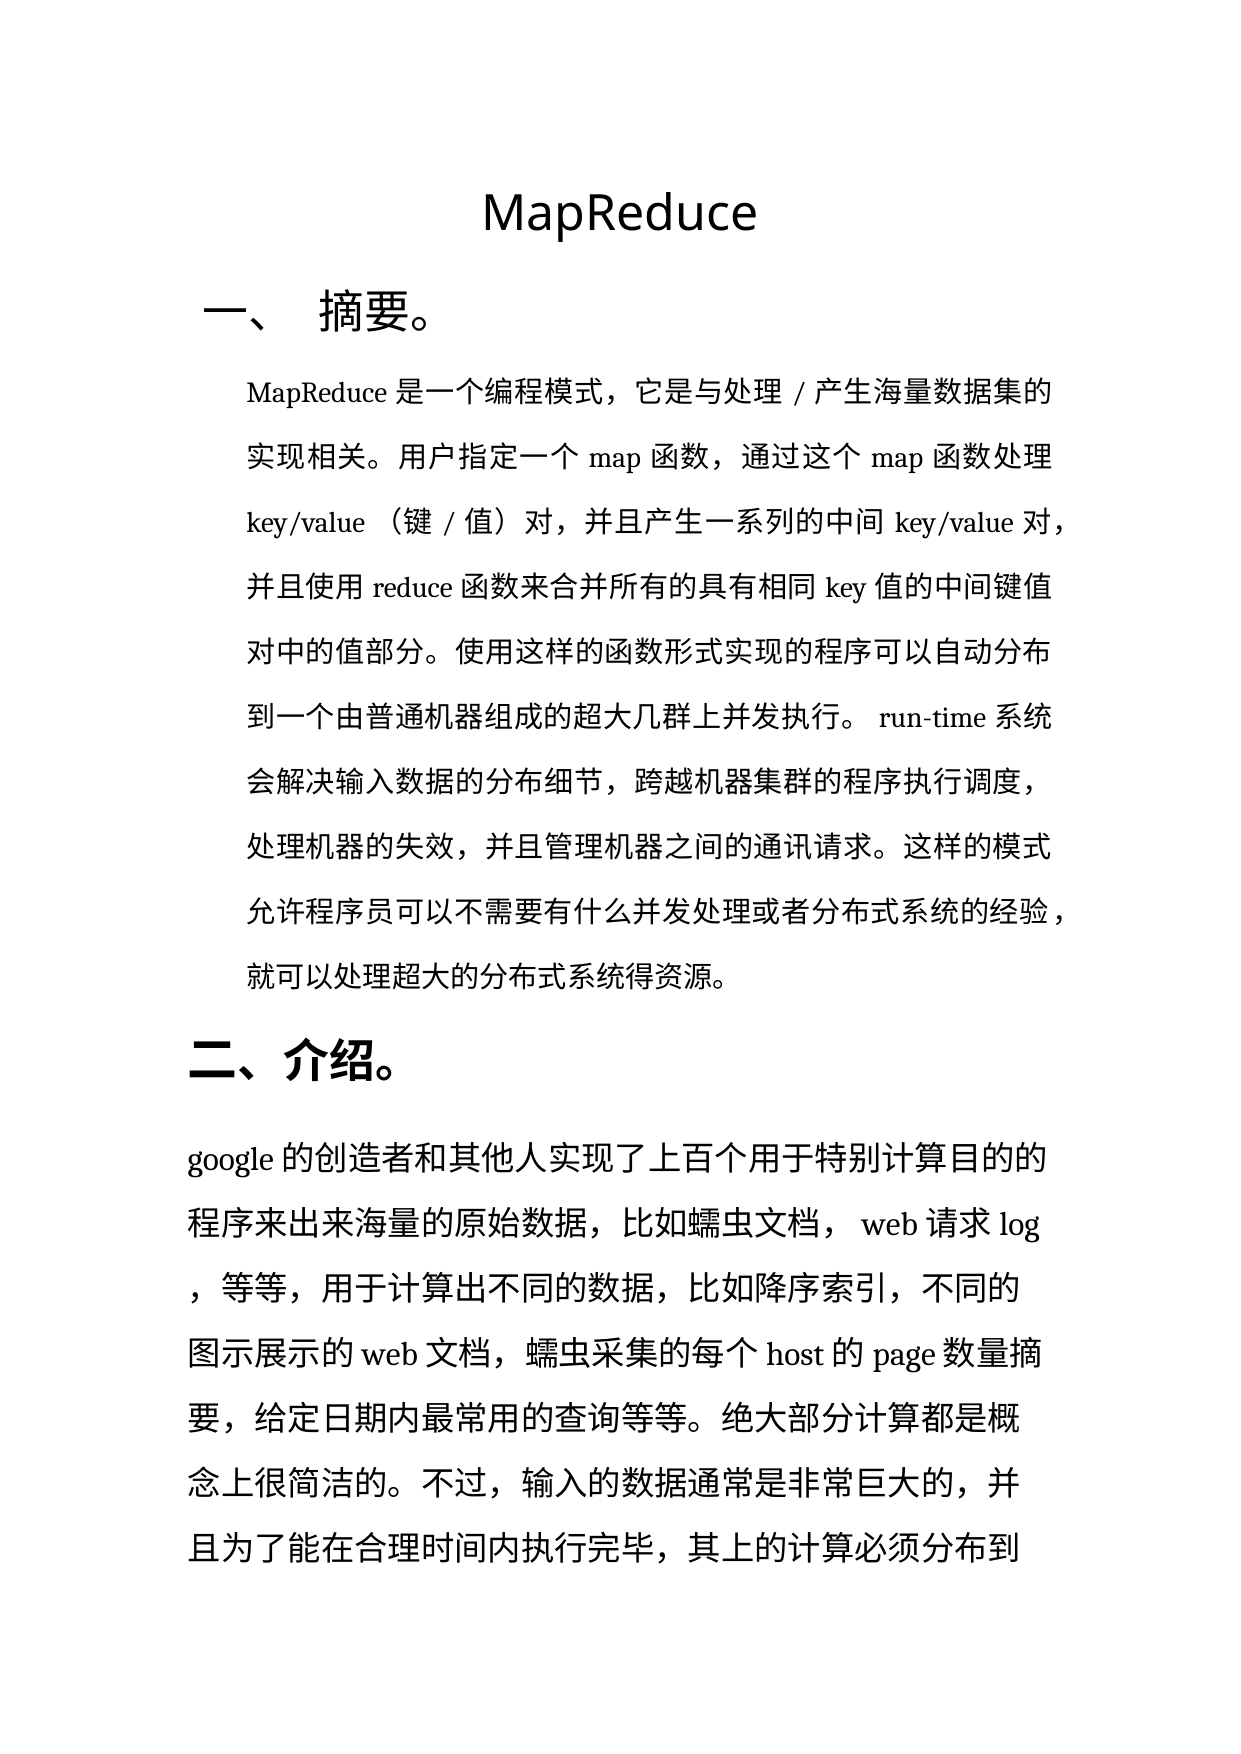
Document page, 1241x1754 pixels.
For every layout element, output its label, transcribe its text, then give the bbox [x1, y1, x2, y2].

list 摘要。 [202, 259, 1053, 357]
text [187, 1123, 1053, 1578]
text MapReduce [187, 162, 1053, 259]
text 二、介绍。 [187, 1007, 1053, 1104]
text MapReduce 是一个编程模式，它是与处理 / 产生海量数据集的实现相关。用户指定一个 map 函数，通过这个 map 函数处理 key/value （键 / 值）对，并且产生一系列的中间 key/value 对，并且使用 reduce 函数来合并所有的具有相同 key 值的中间键值对中的值部分。使用这样的函数形式实现的程序可以自动分布到一个由普通机器组成的超大几群上并发执行。 run-time 系统会解决输入数据的分布细节，跨越机器集群的程序执行调度，处理机器的失效，并且管理机器之间的通讯请求。这样的模式允许程序员可以不需要有什么并发处理或者分布式系统的经验，就可以处理超大的分布式系统得资源。 [246, 357, 1053, 1007]
